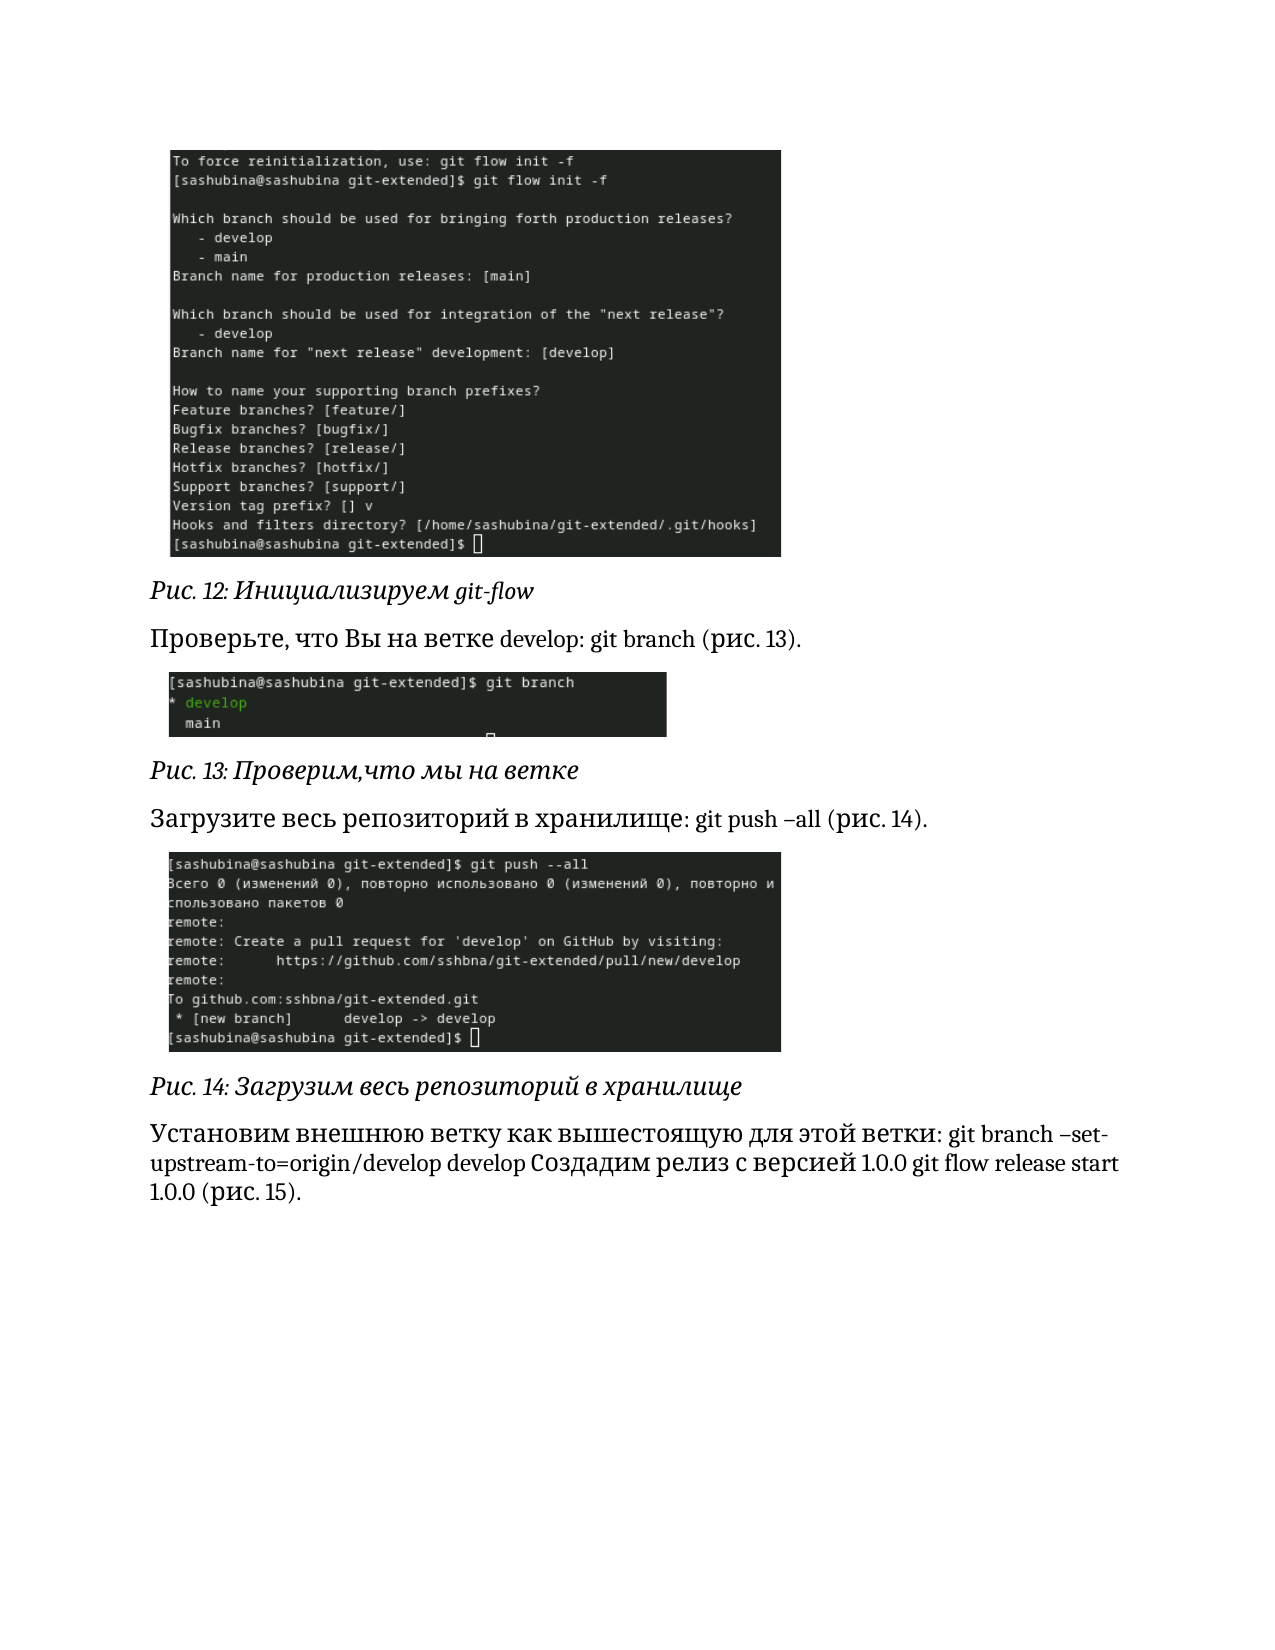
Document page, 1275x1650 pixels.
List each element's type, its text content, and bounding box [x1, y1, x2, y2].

text Загрузите весь репозиторий в хранилище: git push –all (рис. 14). [150, 805, 1125, 833]
picture [168, 852, 782, 1052]
text Установим внешнюю ветку как вышестоящую для этой ветки: git branch –set-upstream-to=origin/develop develop Cоздадим релиз с версией 1.0.0 git flow release start 1.0.0 (рис. 15). [150, 1120, 1125, 1207]
text Рис. 13: Проверим,что мы на ветке [150, 757, 1125, 786]
picture [168, 672, 667, 737]
picture [168, 150, 782, 557]
text Проверьте, что Вы на ветке develop: git branch (рис. 13). [150, 625, 1125, 653]
text Рис. 12: Инициализируем git-flow [150, 577, 1125, 606]
text Рис. 14: Загрузим весь репозиторий в хранилище [150, 1073, 1125, 1102]
